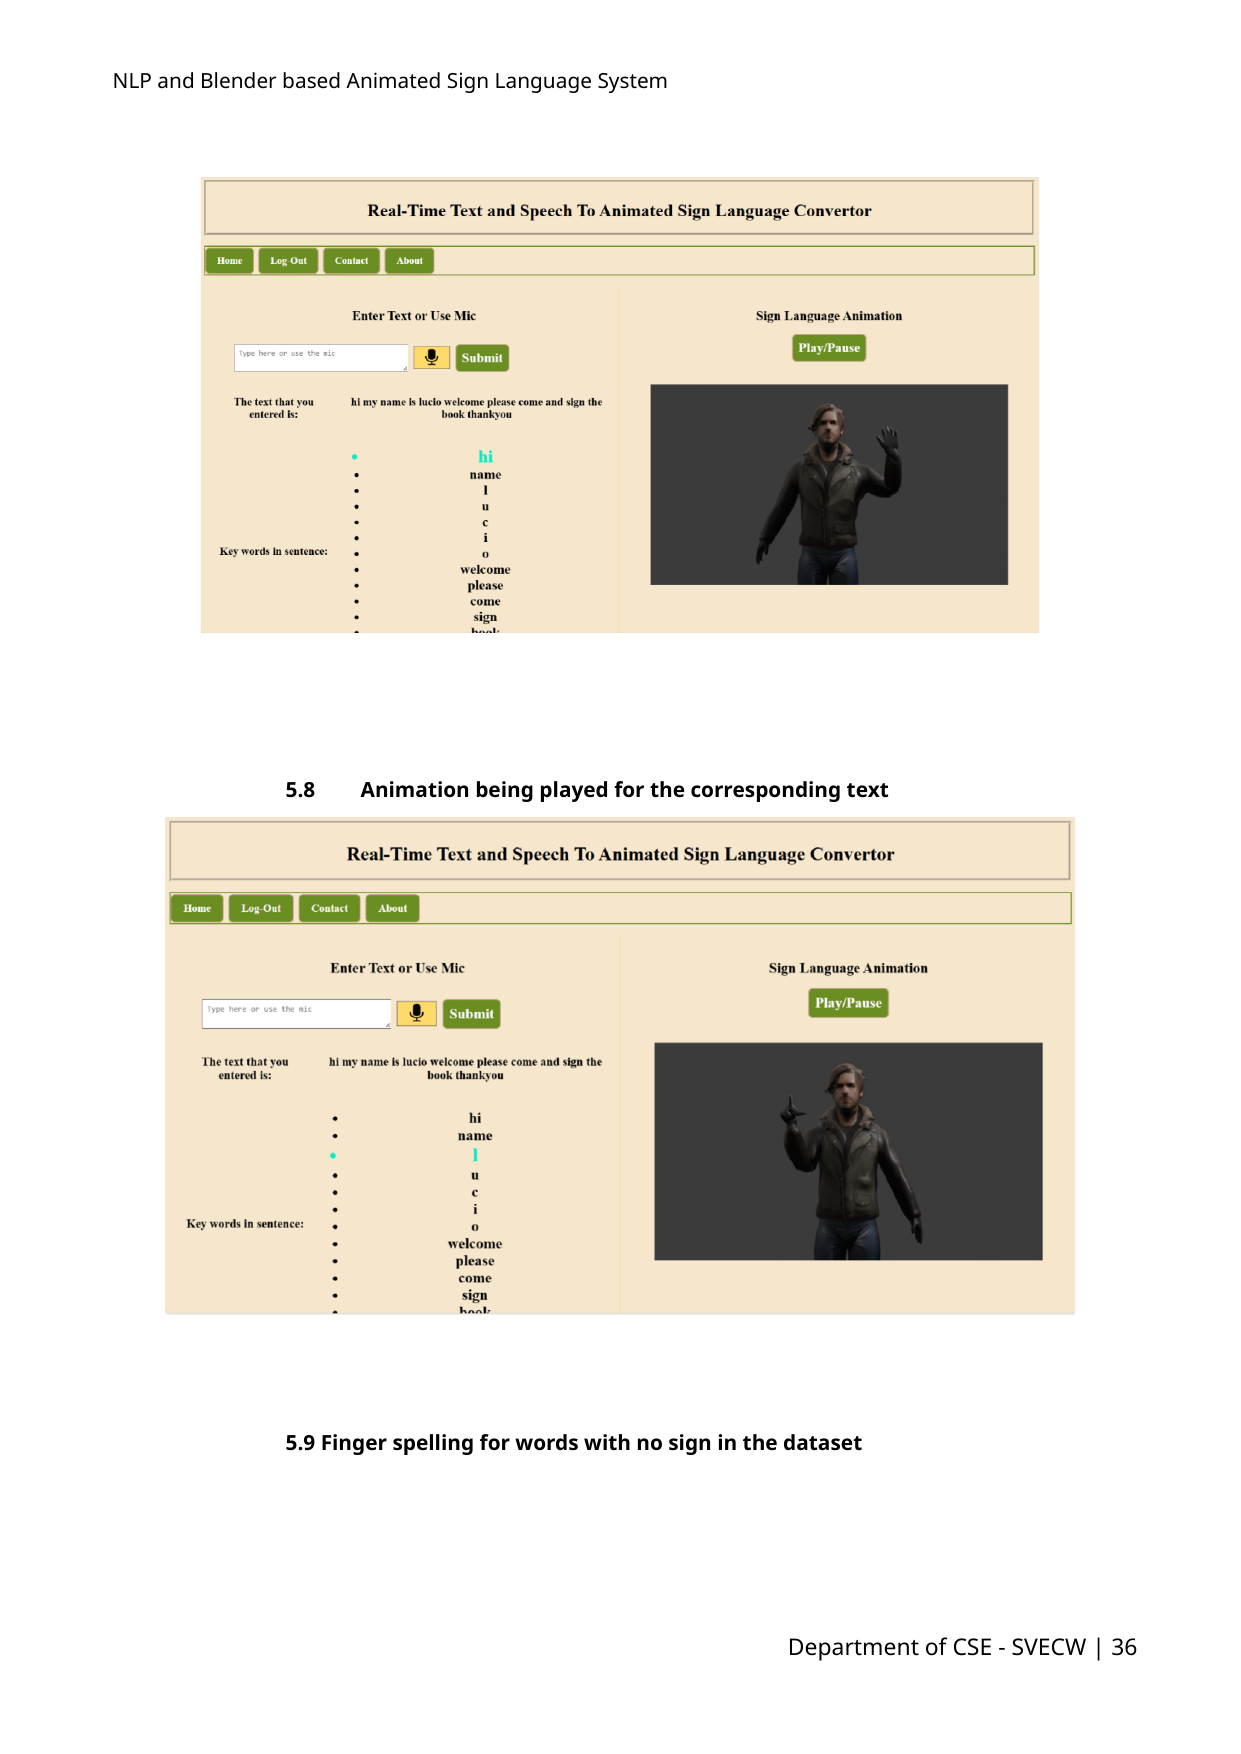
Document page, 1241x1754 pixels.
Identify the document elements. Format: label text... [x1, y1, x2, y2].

text 5.9 Finger spelling for words with no sign in the dataset [211, 1428, 1128, 1457]
picture [200, 177, 1040, 633]
list Animation being played for the corresponding text [285, 775, 1128, 803]
picture [165, 817, 1076, 1315]
